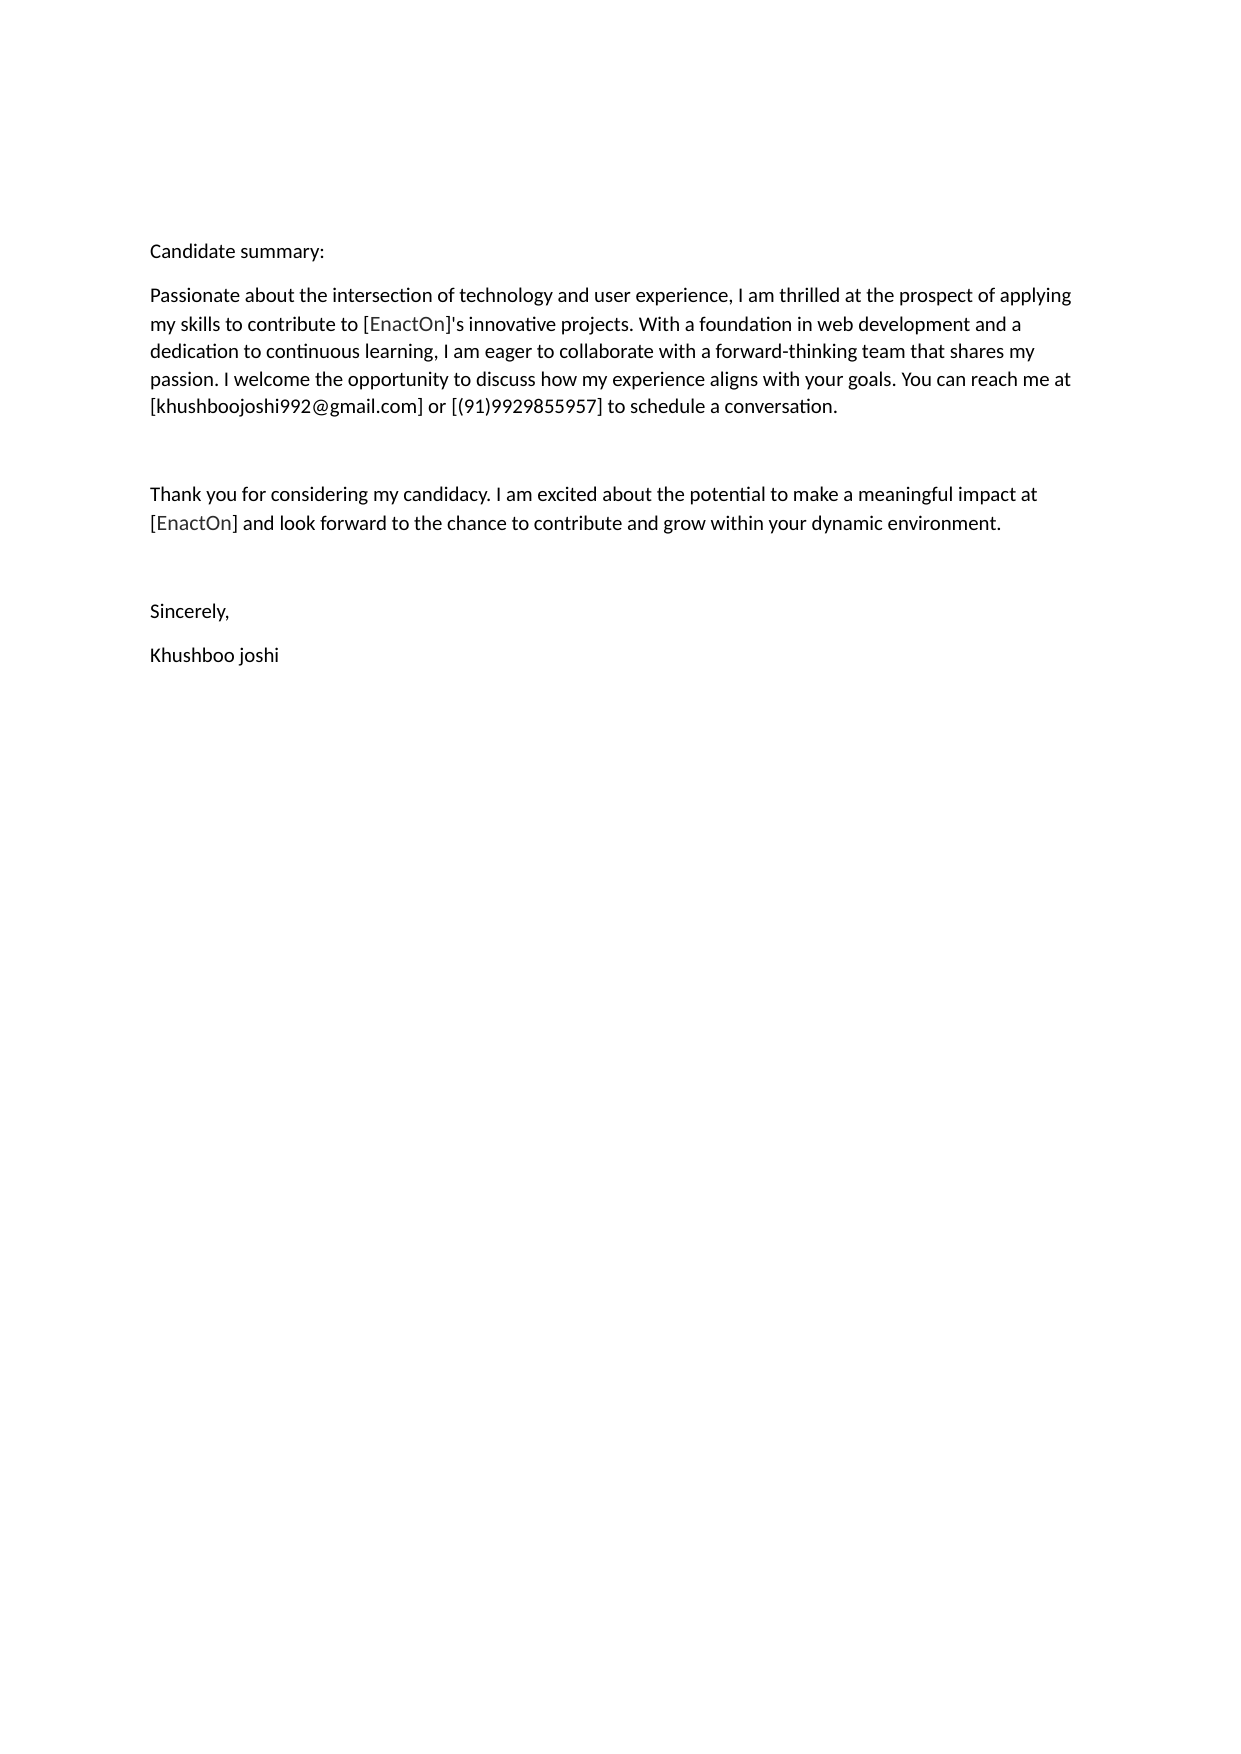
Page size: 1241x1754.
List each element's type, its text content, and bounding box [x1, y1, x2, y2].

text Candidate summary: [150, 238, 1090, 263]
text Passionate about the intersection of technology and user experience, I am thrilled at the prospect of applying my skills to contribute to [EnactOn]'s innovative projects. With a foundation in web development and a dedication to continuous learning, I am eager to collaborate with a forward-thinking team that shares my passion. I welcome the opportunity to discuss how my experience aligns with your goals. You can reach me at [khushboojoshi992@gmail.com] or [(91)9929855957] to schedule a conversation. [150, 282, 1090, 418]
text Sincerely, [150, 598, 1090, 624]
text Thank you for considering my candidacy. I am excited about the potential to make a meaningful impact at [EnactOn] and look forward to the chance to contribute and grow within your dynamic environment. [150, 481, 1090, 535]
text Khushboo joshi [150, 642, 1090, 668]
